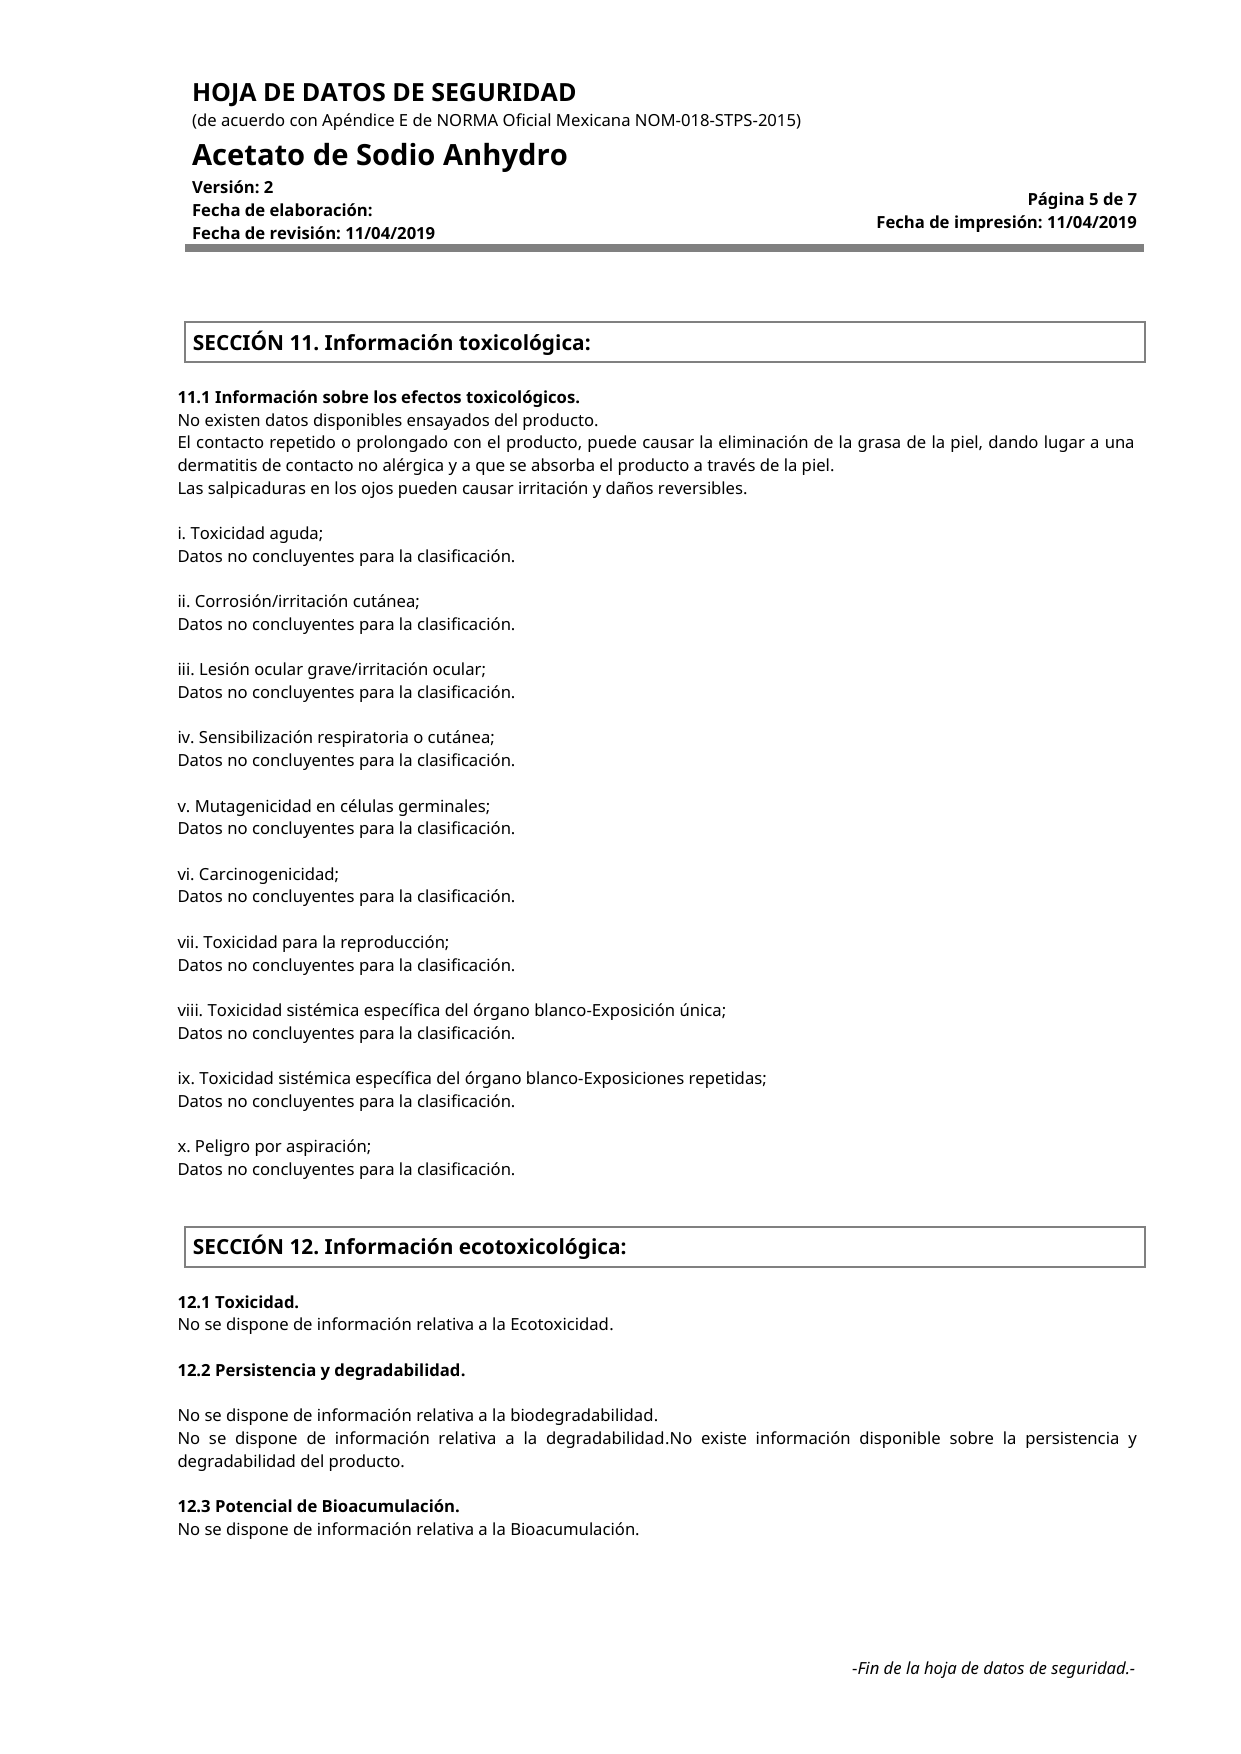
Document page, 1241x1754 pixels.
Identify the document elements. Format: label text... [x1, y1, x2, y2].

text Datos no concluyentes para la clasificación. [177, 1089, 1137, 1112]
text 12.1 Toxicidad. [177, 1290, 1137, 1313]
text Datos no concluyentes para la clasificación. [177, 681, 1137, 703]
text x. Peligro por aspiración; [177, 1135, 1137, 1158]
text Datos no concluyentes para la clasificación. [177, 1158, 1137, 1180]
text Datos no concluyentes para la clasificación. [177, 749, 1137, 772]
text i. Toxicidad aguda; [177, 522, 1137, 544]
text iii. Lesión ocular grave/irritación ocular; [177, 658, 1137, 681]
text Datos no concluyentes para la clasificación. [177, 953, 1137, 976]
text No se dispone de información relativa a la Ecotoxicidad. [177, 1313, 1137, 1336]
table_header SECCIÓN 11. Información toxicológica: [186, 323, 1144, 361]
text Datos no concluyentes para la clasificación. [177, 885, 1137, 908]
text 12.2 Persistencia y degradabilidad. [177, 1358, 1137, 1381]
text No existen datos disponibles ensayados del producto. [177, 408, 1137, 431]
text No se dispone de información relativa a la biodegradabilidad. [177, 1404, 1137, 1427]
text iv. Sensibilización respiratoria o cutánea; [177, 726, 1137, 749]
text 12.3 Potencial de Bioacumulación. [177, 1495, 1137, 1517]
text El contacto repetido o prolongado con el producto, puede causar la eliminación de la grasa de la piel, dando lugar a una dermatitis de contacto no alérgica y a que se absorba el producto a través de la piel. [177, 431, 1137, 476]
text No se dispone de información relativa a la degradabilidad.No existe información disponible sobre la persistencia y degradabilidad del producto. [177, 1427, 1137, 1472]
table_header SECCIÓN 12. Información ecotoxicológica: [186, 1228, 1144, 1266]
text ix. Toxicidad sistémica específica del órgano blanco-Exposiciones repetidas; [177, 1067, 1137, 1089]
text viii. Toxicidad sistémica específica del órgano blanco-Exposición única; [177, 999, 1137, 1021]
text ii. Corrosión/irritación cutánea; [177, 590, 1137, 613]
text vii. Toxicidad para la reproducción; [177, 931, 1137, 953]
text v. Mutagenicidad en células germinales; [177, 794, 1137, 817]
text Datos no concluyentes para la clasificación. [177, 817, 1137, 840]
text Datos no concluyentes para la clasificación. [177, 544, 1137, 567]
text Datos no concluyentes para la clasificación. [177, 1021, 1137, 1044]
text 11.1 Información sobre los efectos toxicológicos. [177, 386, 1137, 408]
text Las salpicaduras en los ojos pueden causar irritación y daños reversibles. [177, 476, 1137, 499]
text No se dispone de información relativa a la Bioacumulación. [177, 1517, 1137, 1540]
text vi. Carcinogenicidad; [177, 862, 1137, 885]
text Datos no concluyentes para la clasificación. [177, 613, 1137, 635]
